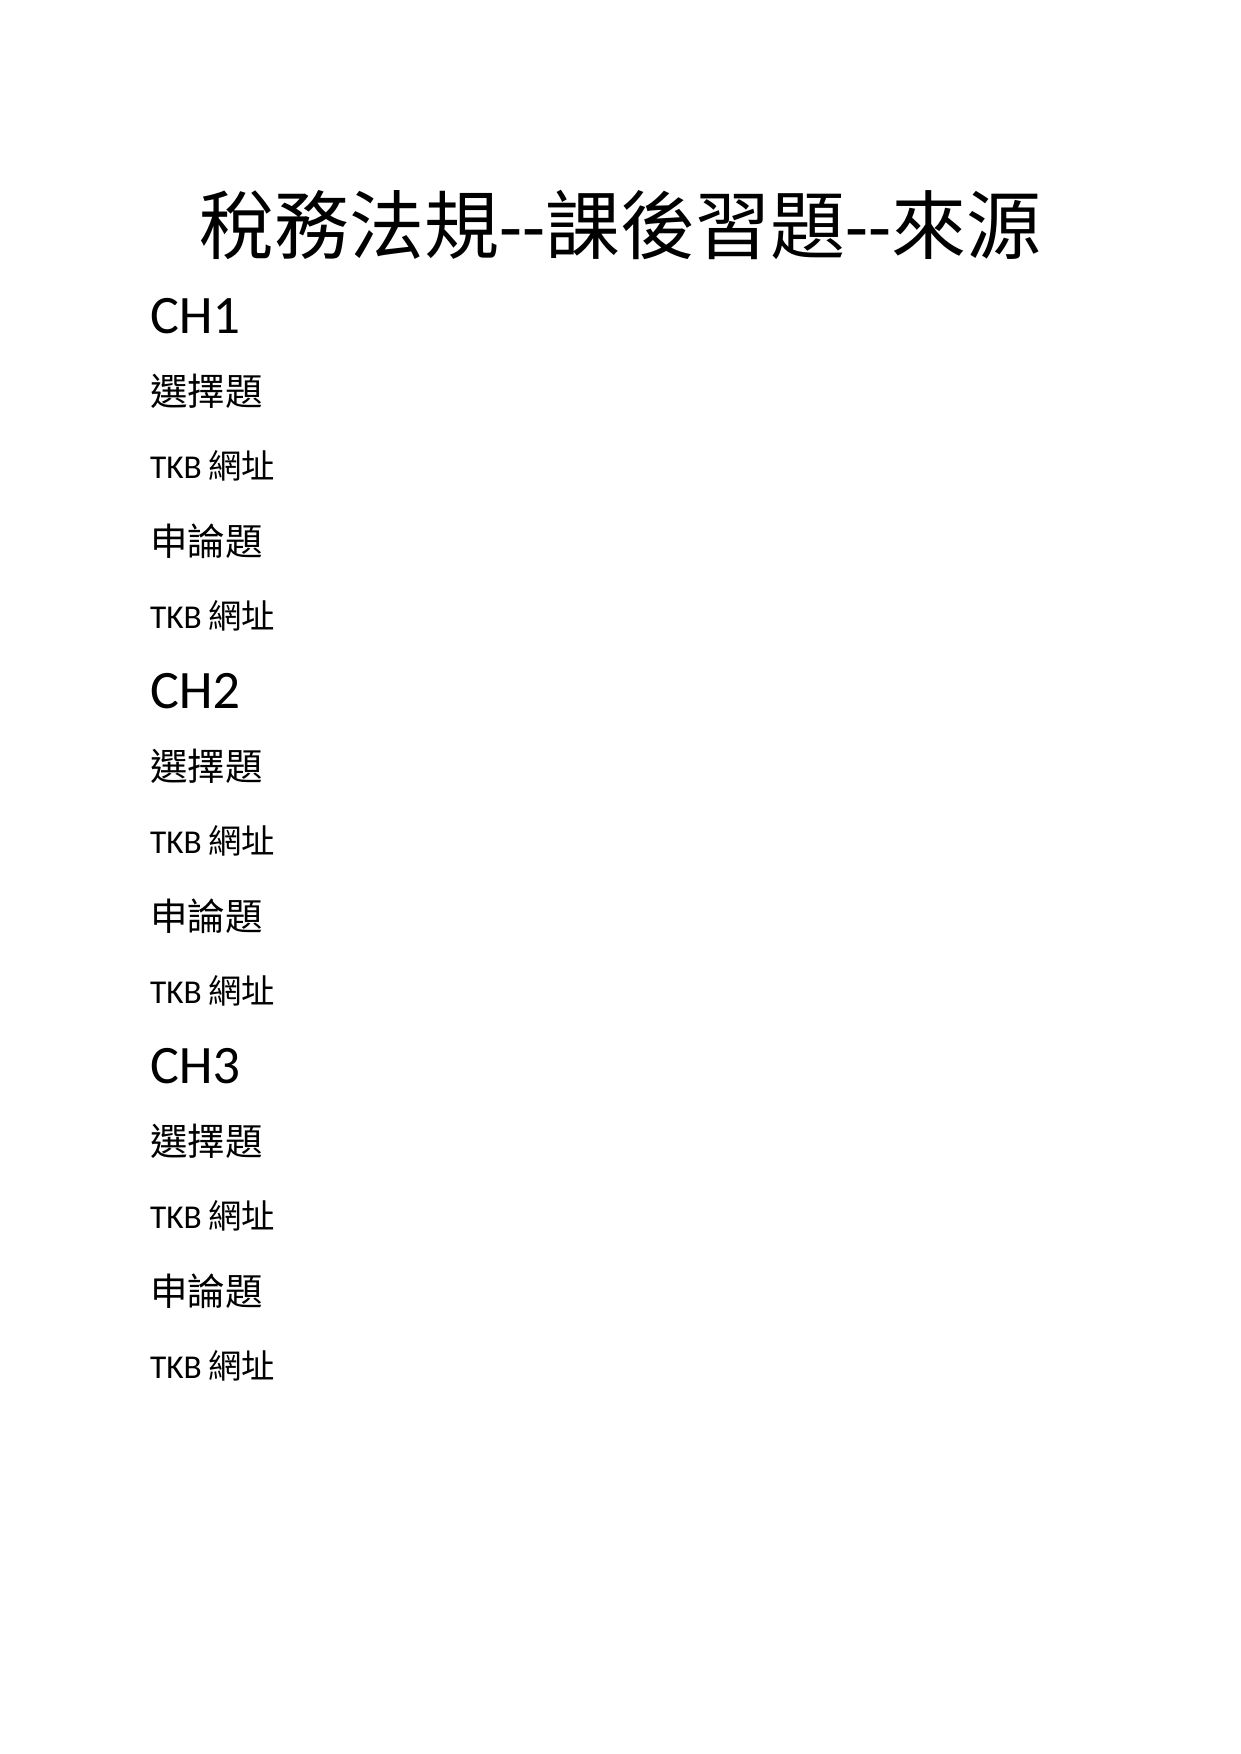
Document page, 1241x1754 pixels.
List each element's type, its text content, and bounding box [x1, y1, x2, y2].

text CH1 [150, 277, 1090, 352]
text TKB網址 [150, 577, 1090, 652]
text CH2 [150, 652, 1090, 727]
text CH3 [150, 1027, 1090, 1102]
text 申論題 [150, 877, 1090, 952]
text TKB網址 [150, 802, 1090, 877]
text TKB網址 [150, 952, 1090, 1027]
text 選擇題 [150, 727, 1090, 802]
text 申論題 [150, 502, 1090, 577]
text TKB網址 [150, 1327, 1090, 1402]
text 選擇題 [150, 352, 1090, 427]
text 稅務法規--課後習題--來源 [150, 164, 1090, 277]
text TKB網址 [150, 427, 1090, 502]
text 申論題 [150, 1252, 1090, 1327]
text 選擇題 [150, 1102, 1090, 1177]
text TKB網址 [150, 1177, 1090, 1252]
